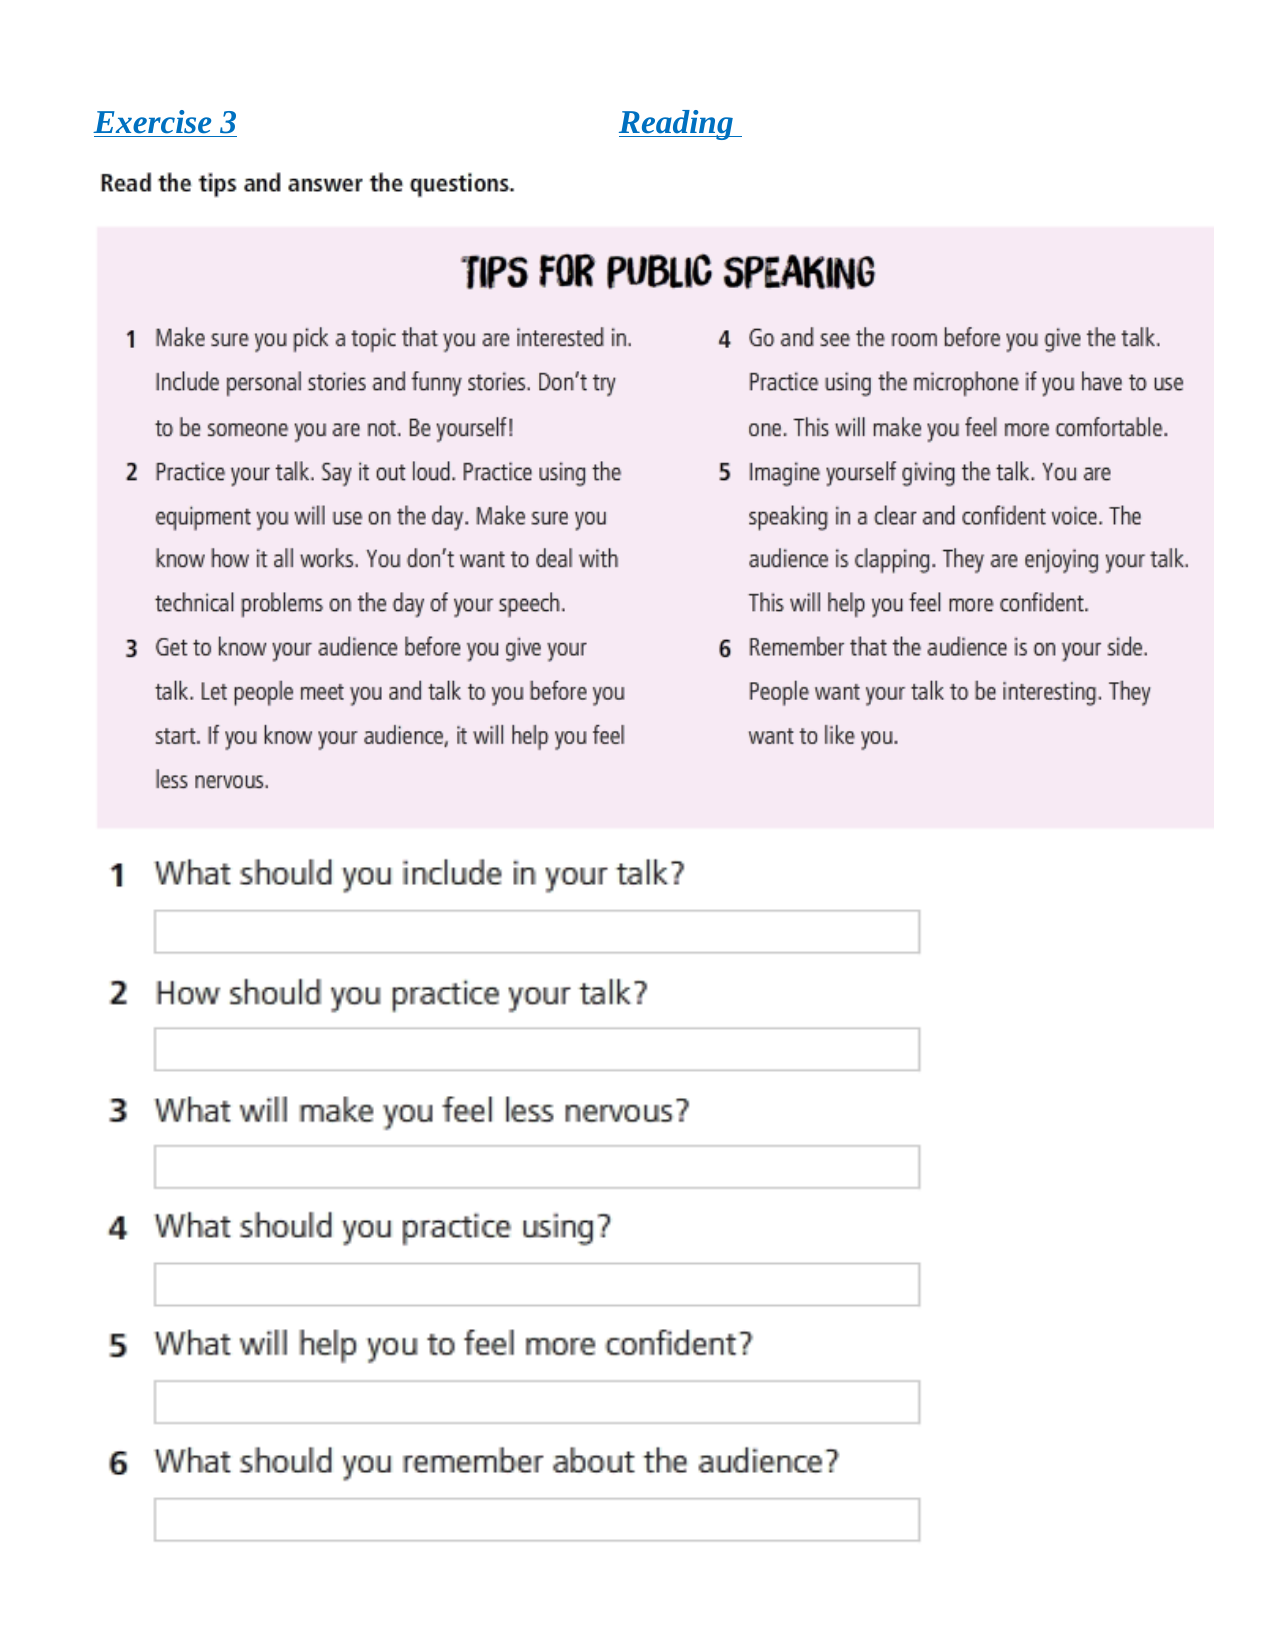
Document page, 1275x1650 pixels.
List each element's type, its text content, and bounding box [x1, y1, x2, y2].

picture [83, 843, 946, 1557]
text Exercise 3 Reading [94, 102, 1247, 141]
picture [93, 168, 1214, 831]
